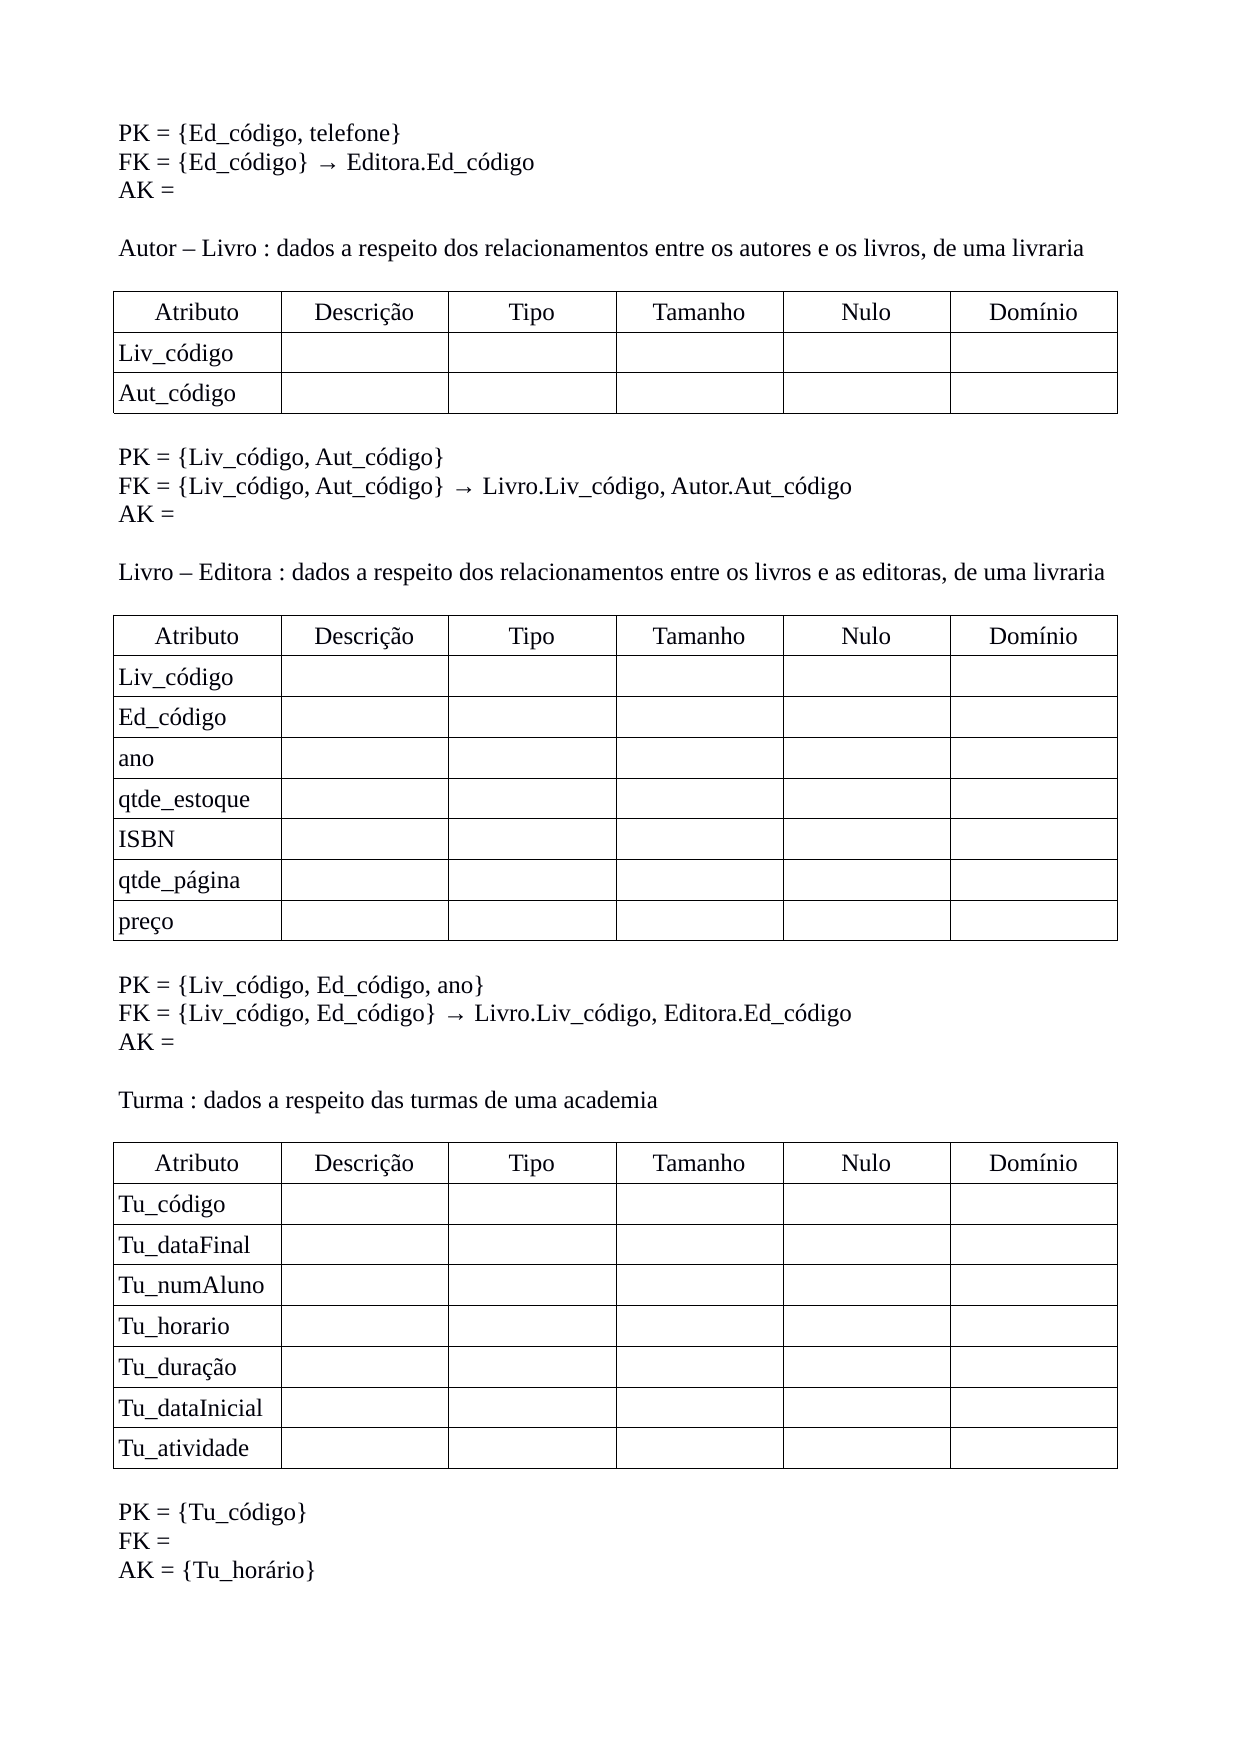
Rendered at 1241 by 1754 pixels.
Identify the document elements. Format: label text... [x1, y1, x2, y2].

table_cell [784, 901, 950, 940]
table_cell [951, 333, 1117, 372]
table_cell [951, 779, 1117, 818]
table_cell [449, 779, 616, 818]
table_header Descrição [282, 292, 448, 331]
table_cell [449, 1265, 616, 1305]
table_cell [282, 779, 448, 818]
table_cell [282, 1306, 448, 1346]
table_cell [784, 697, 950, 737]
table_cell [449, 819, 616, 859]
table_cell [449, 1347, 616, 1387]
table_cell [951, 1306, 1117, 1346]
table_cell [449, 860, 616, 900]
table_header Atributo [114, 616, 281, 655]
table_cell [784, 779, 950, 818]
table_header Domínio [951, 1143, 1117, 1183]
text PK = {Tu_código} [118, 1497, 1122, 1526]
table_header Nulo [784, 616, 950, 655]
table_cell [617, 1347, 783, 1387]
table_header Atributo [114, 292, 281, 331]
table_cell [951, 1184, 1117, 1224]
table_cell [951, 1225, 1117, 1264]
table_cell [617, 779, 783, 818]
table_cell qtde_estoque [114, 779, 281, 818]
table_cell [617, 333, 783, 372]
table_cell Tu_dataInicial [114, 1388, 281, 1427]
table_cell [449, 373, 616, 413]
table_cell [784, 656, 950, 696]
table_cell Aut_código [114, 373, 281, 413]
table_cell [449, 1388, 616, 1427]
table_cell [951, 1347, 1117, 1387]
table_cell qtde_página [114, 860, 281, 900]
table_cell [784, 860, 950, 900]
table_cell Tu_duração [114, 1347, 281, 1387]
table_header Domínio [951, 616, 1117, 655]
table_cell [617, 373, 783, 413]
table_cell [282, 901, 448, 940]
text AK = [118, 1027, 1122, 1056]
table_header Tipo [449, 292, 616, 331]
table_header Nulo [784, 292, 950, 331]
table_header Descrição [282, 616, 448, 655]
text FK = {Liv_código, Aut_código} → Livro.Liv_código, Autor.Aut_código [118, 471, 1122, 499]
table_cell [282, 1347, 448, 1387]
table_cell [449, 901, 616, 940]
table_cell [449, 738, 616, 777]
table_cell [282, 1225, 448, 1264]
table_cell [784, 373, 950, 413]
table_cell [784, 1265, 950, 1305]
table_cell [617, 697, 783, 737]
table_cell [617, 1306, 783, 1346]
table_cell [282, 819, 448, 859]
table_cell [282, 1428, 448, 1468]
table_cell [282, 1184, 448, 1224]
table_cell [282, 738, 448, 777]
table_cell [449, 1306, 616, 1346]
table_cell [951, 860, 1117, 900]
table_cell [784, 1428, 950, 1468]
table_cell [784, 738, 950, 777]
table_cell [951, 1388, 1117, 1427]
table_cell [951, 373, 1117, 413]
text FK = {Ed_código} → Editora.Ed_código [118, 147, 1122, 176]
table_header Tamanho [617, 1143, 783, 1183]
table_cell [784, 333, 950, 372]
table_cell [784, 1347, 950, 1387]
table_header Tipo [449, 1143, 616, 1183]
table_cell [282, 373, 448, 413]
table_cell Tu_atividade [114, 1428, 281, 1468]
table_header Tamanho [617, 292, 783, 331]
table_cell [449, 656, 616, 696]
table_cell [617, 1265, 783, 1305]
table_cell [784, 1184, 950, 1224]
text Autor – Livro : dados a respeito dos relacionamentos entre os autores e os livros, de uma livraria [118, 233, 1122, 262]
table_cell [282, 656, 448, 696]
table_header Domínio [951, 292, 1117, 331]
table_cell Ed_código [114, 697, 281, 737]
table_cell [617, 1388, 783, 1427]
table_cell [951, 1428, 1117, 1468]
text Turma : dados a respeito das turmas de uma academia [118, 1085, 1122, 1113]
table_cell [617, 860, 783, 900]
text FK = {Liv_código, Ed_código} → Livro.Liv_código, Editora.Ed_código [118, 998, 1122, 1027]
table_cell [449, 333, 616, 372]
text PK = {Liv_código, Aut_código} [118, 442, 1122, 471]
table_cell Tu_horario [114, 1306, 281, 1346]
table_cell [617, 819, 783, 859]
table_cell [951, 697, 1117, 737]
table_cell Tu_código [114, 1184, 281, 1224]
table_cell [951, 738, 1117, 777]
text AK = {Tu_horário} [118, 1555, 1122, 1583]
table_cell [617, 1428, 783, 1468]
table_header Nulo [784, 1143, 950, 1183]
table_cell [449, 697, 616, 737]
table_cell [951, 901, 1117, 940]
table_cell ano [114, 738, 281, 777]
table_cell [951, 1265, 1117, 1305]
text PK = {Liv_código, Ed_código, ano} [118, 970, 1122, 998]
table_cell [784, 1388, 950, 1427]
table_cell [784, 1306, 950, 1346]
table_cell [282, 1265, 448, 1305]
table_cell Tu_numAluno [114, 1265, 281, 1305]
text AK = [118, 176, 1122, 204]
table_cell [617, 656, 783, 696]
table_cell [617, 738, 783, 777]
table_cell [449, 1225, 616, 1264]
table_cell [784, 1225, 950, 1264]
table_cell Liv_código [114, 656, 281, 696]
table_header Descrição [282, 1143, 448, 1183]
table_cell [784, 819, 950, 859]
table_cell [282, 333, 448, 372]
text FK = [118, 1526, 1122, 1555]
table_cell [282, 1388, 448, 1427]
table_cell [617, 901, 783, 940]
table_header Atributo [114, 1143, 281, 1183]
text AK = [118, 499, 1122, 528]
table_cell [951, 656, 1117, 696]
table_cell [449, 1184, 616, 1224]
table_cell ISBN [114, 819, 281, 859]
table_cell [617, 1225, 783, 1264]
table_cell [282, 697, 448, 737]
table_cell preço [114, 901, 281, 940]
table_header Tamanho [617, 616, 783, 655]
table_cell [951, 819, 1117, 859]
text PK = {Ed_código, telefone} [118, 118, 1122, 147]
table_cell Liv_código [114, 333, 281, 372]
table_header Tipo [449, 616, 616, 655]
text Livro – Editora : dados a respeito dos relacionamentos entre os livros e as editoras, de uma livraria [118, 557, 1122, 586]
table_cell [617, 1184, 783, 1224]
table_cell [282, 860, 448, 900]
table_cell [449, 1428, 616, 1468]
table_cell Tu_dataFinal [114, 1225, 281, 1264]
